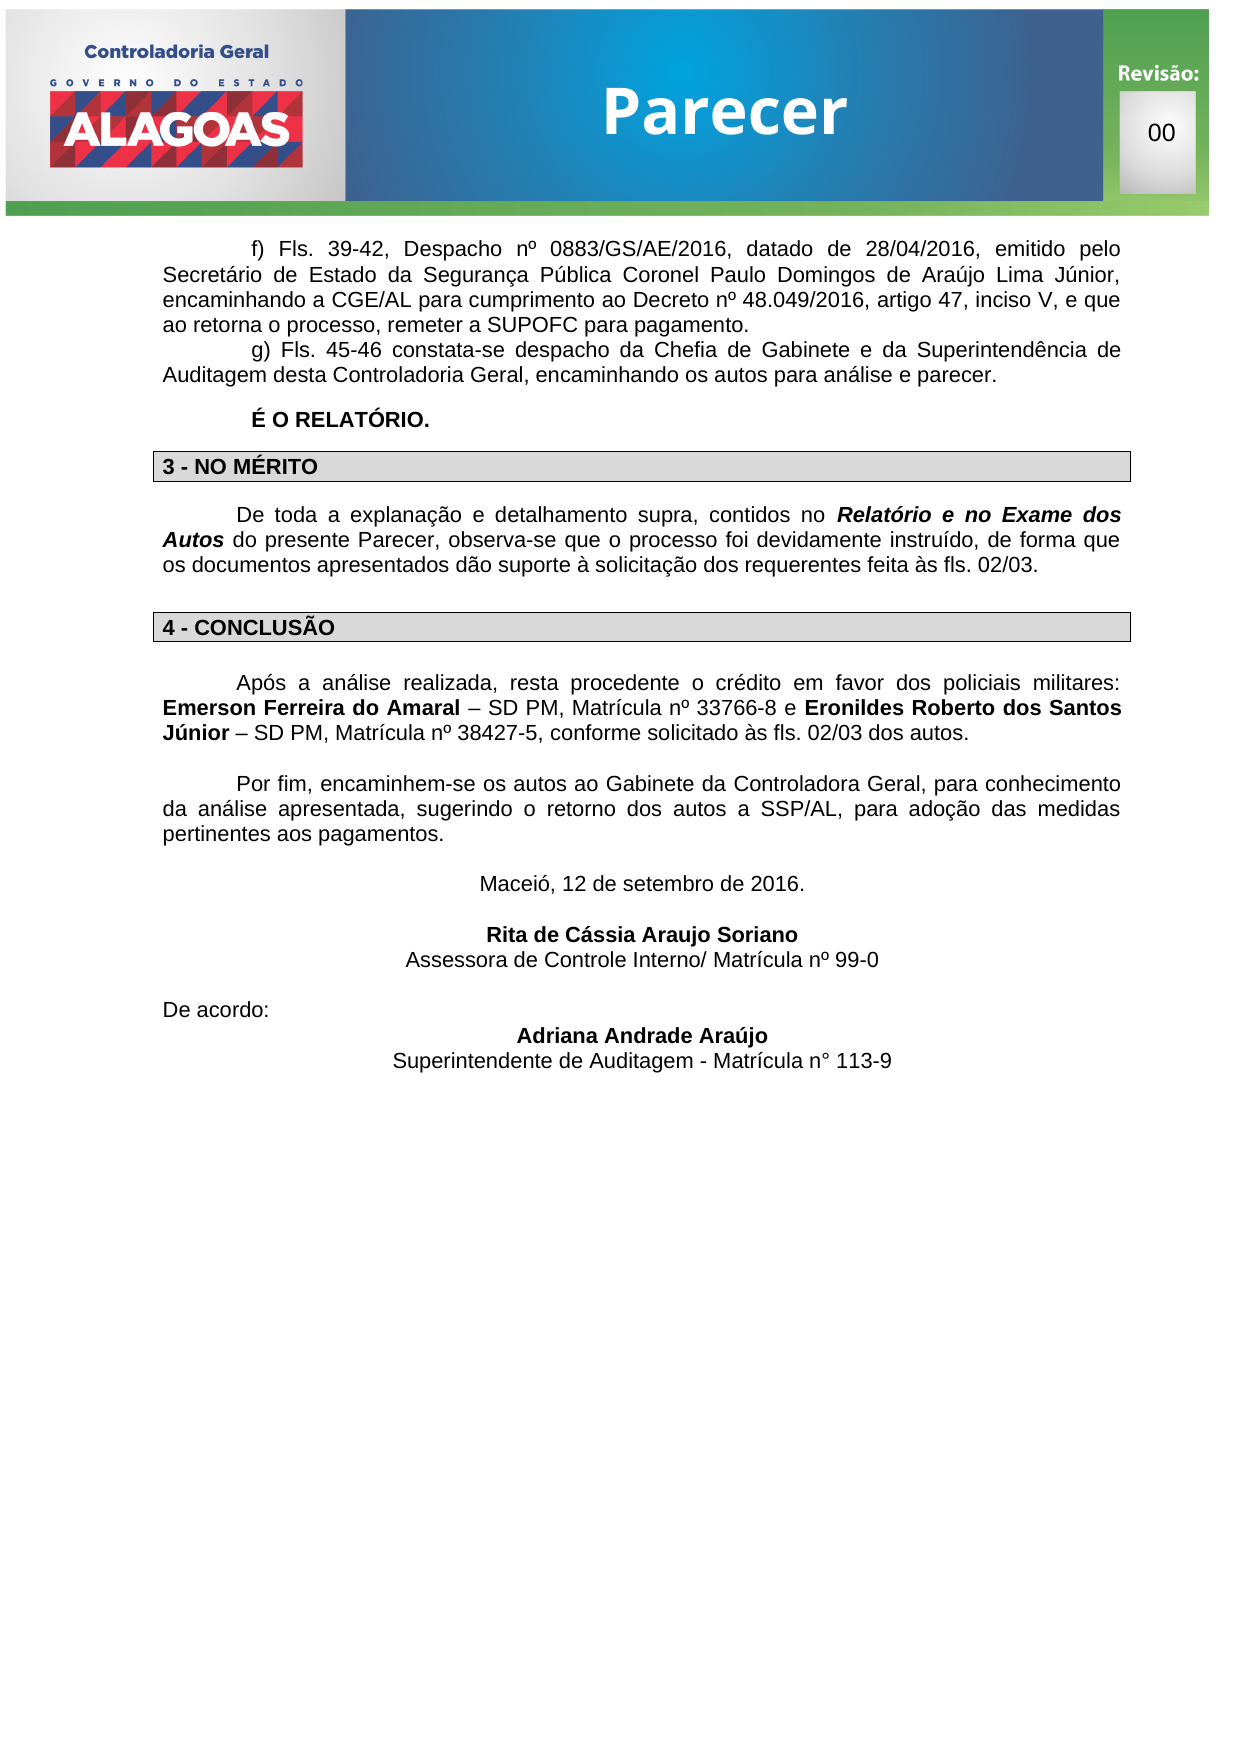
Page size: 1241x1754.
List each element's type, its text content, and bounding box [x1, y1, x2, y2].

text Rita de Cássia Araujo Soriano [162, 922, 1122, 947]
text 3 - NO MÉRITO [154, 452, 1130, 481]
text 4 - CONCLUSÃO [154, 613, 1130, 641]
text De toda a explanação e detalhamento supra, contidos no Relatório e no Exame dos Autos do presente Parecer, observa-se que o processo foi devidamente instruído, de forma que os documentos apresentados dão suporte à solicitação dos requerentes feita às fls. 02/03. [162, 502, 1122, 577]
list f) Fls. 39-42, Despacho nº 0883/GS/AE/2016, datado de 28/04/2016, emitido pelo Secretário de Estado da Segurança Pública Coronel Paulo Domingos de Araújo Lima Júnior, encaminhando a CGE/AL para cumprimento ao Decreto nº 48.049/2016, artigo 47, inciso V, e que ao retorna o processo, remeter a SUPOFC para pagamento. [162, 236, 1122, 337]
text Maceió, 12 de setembro de 2016. [162, 871, 1122, 896]
text Adriana Andrade Araújo [162, 1022, 1122, 1048]
text Assessora de Controle Interno/ Matrícula nº 99-0 [162, 947, 1122, 972]
text Por fim, encaminhem-se os autos ao Gabinete da Controladora Geral, para conhecimento da análise apresentada, sugerindo o retorno dos autos a SSP/AL, para adoção das medidas pertinentes aos pagamentos. [162, 770, 1122, 846]
text Após a análise realizada, resta procedente o crédito em favor dos policiais militares: Emerson Ferreira do Amaral – SD PM, Matrícula nº 33766-8 e Eronildes Roberto dos Santos Júnior – SD PM, Matrícula nº 38427-5, conforme solicitado às fls. 02/03 dos autos. [162, 669, 1122, 745]
picture [5, 9, 1209, 216]
text Superintendente de Auditagem - Matrícula n° 113-9 [162, 1048, 1122, 1073]
list g) Fls. 45-46 constata-se despacho da Chefia de Gabinete e da Superintendência de Auditagem desta Controladoria Geral, encaminhando os autos para análise e parecer. [162, 337, 1122, 387]
list É O RELATÓRIO. [251, 407, 1122, 432]
text De acordo: [162, 997, 1122, 1022]
